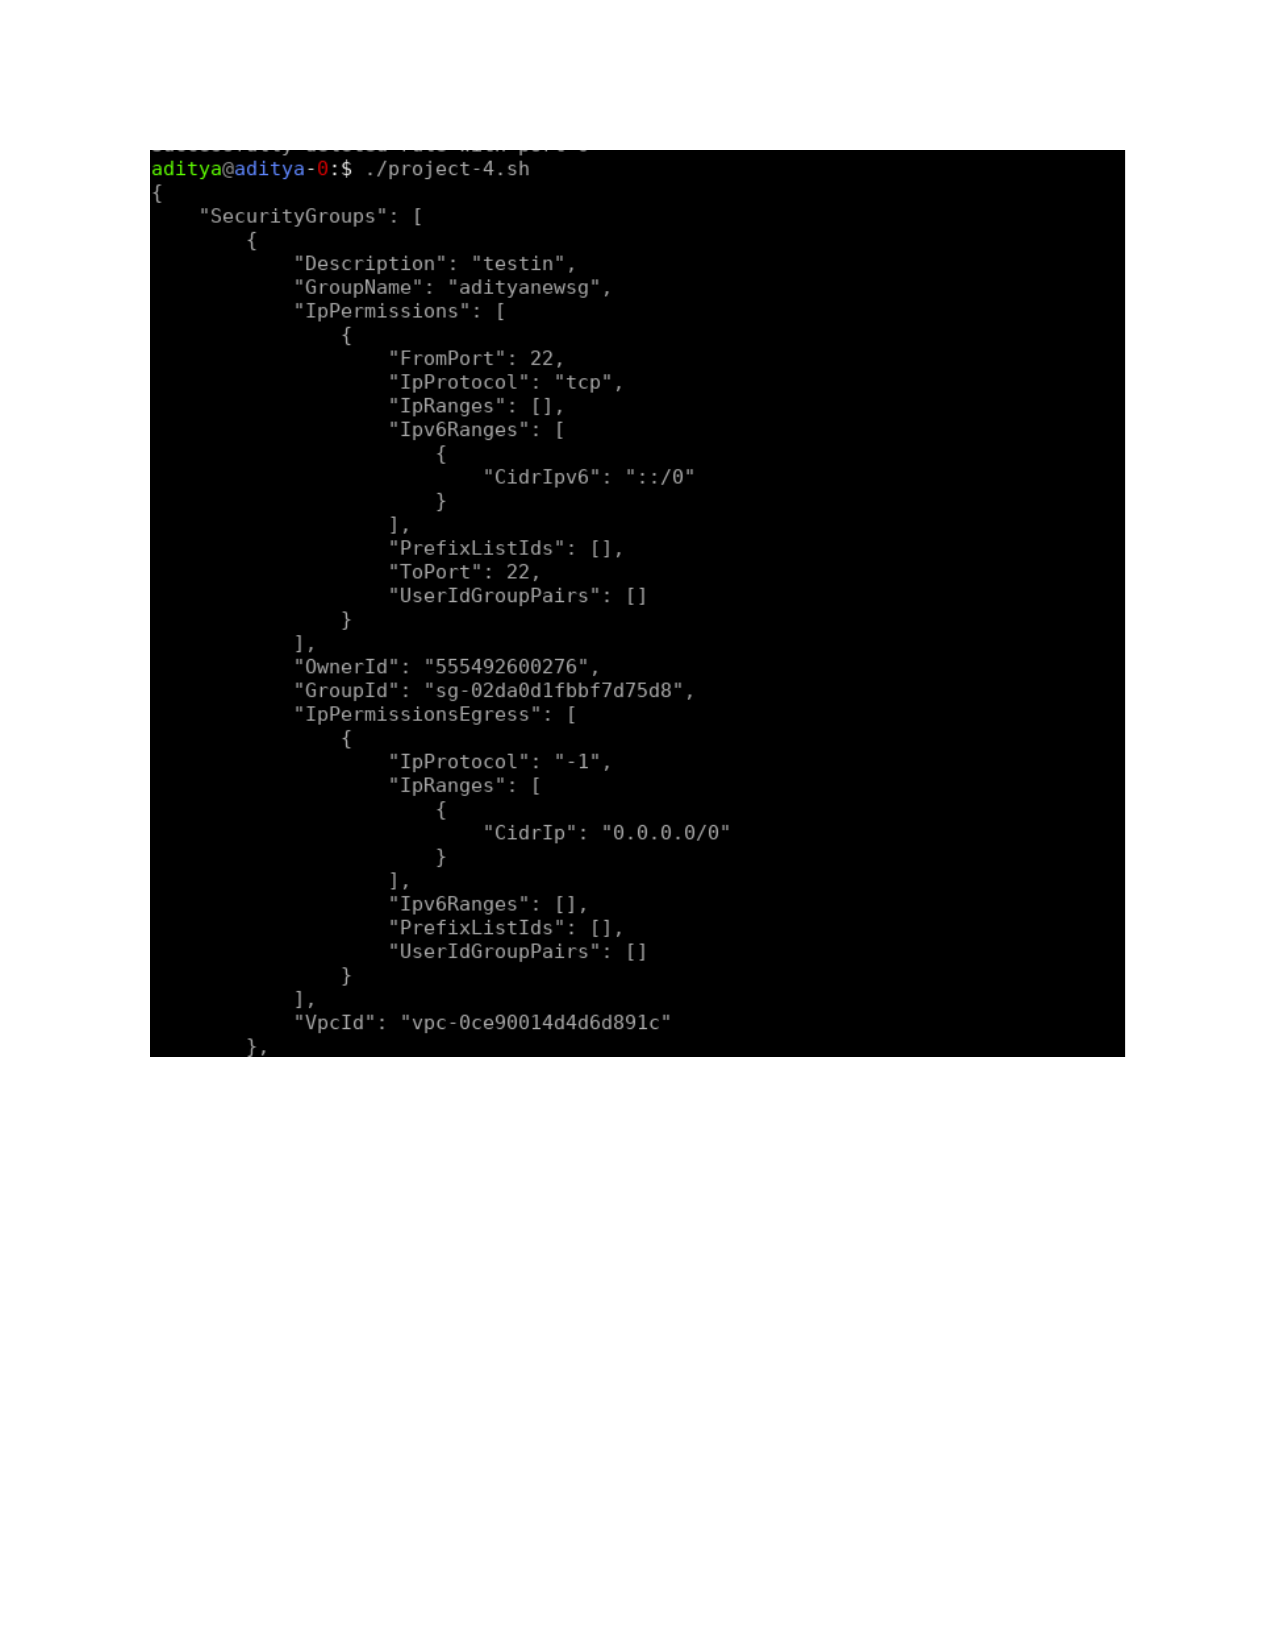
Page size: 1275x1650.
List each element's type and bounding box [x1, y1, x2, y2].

picture [150, 150, 1125, 1057]
